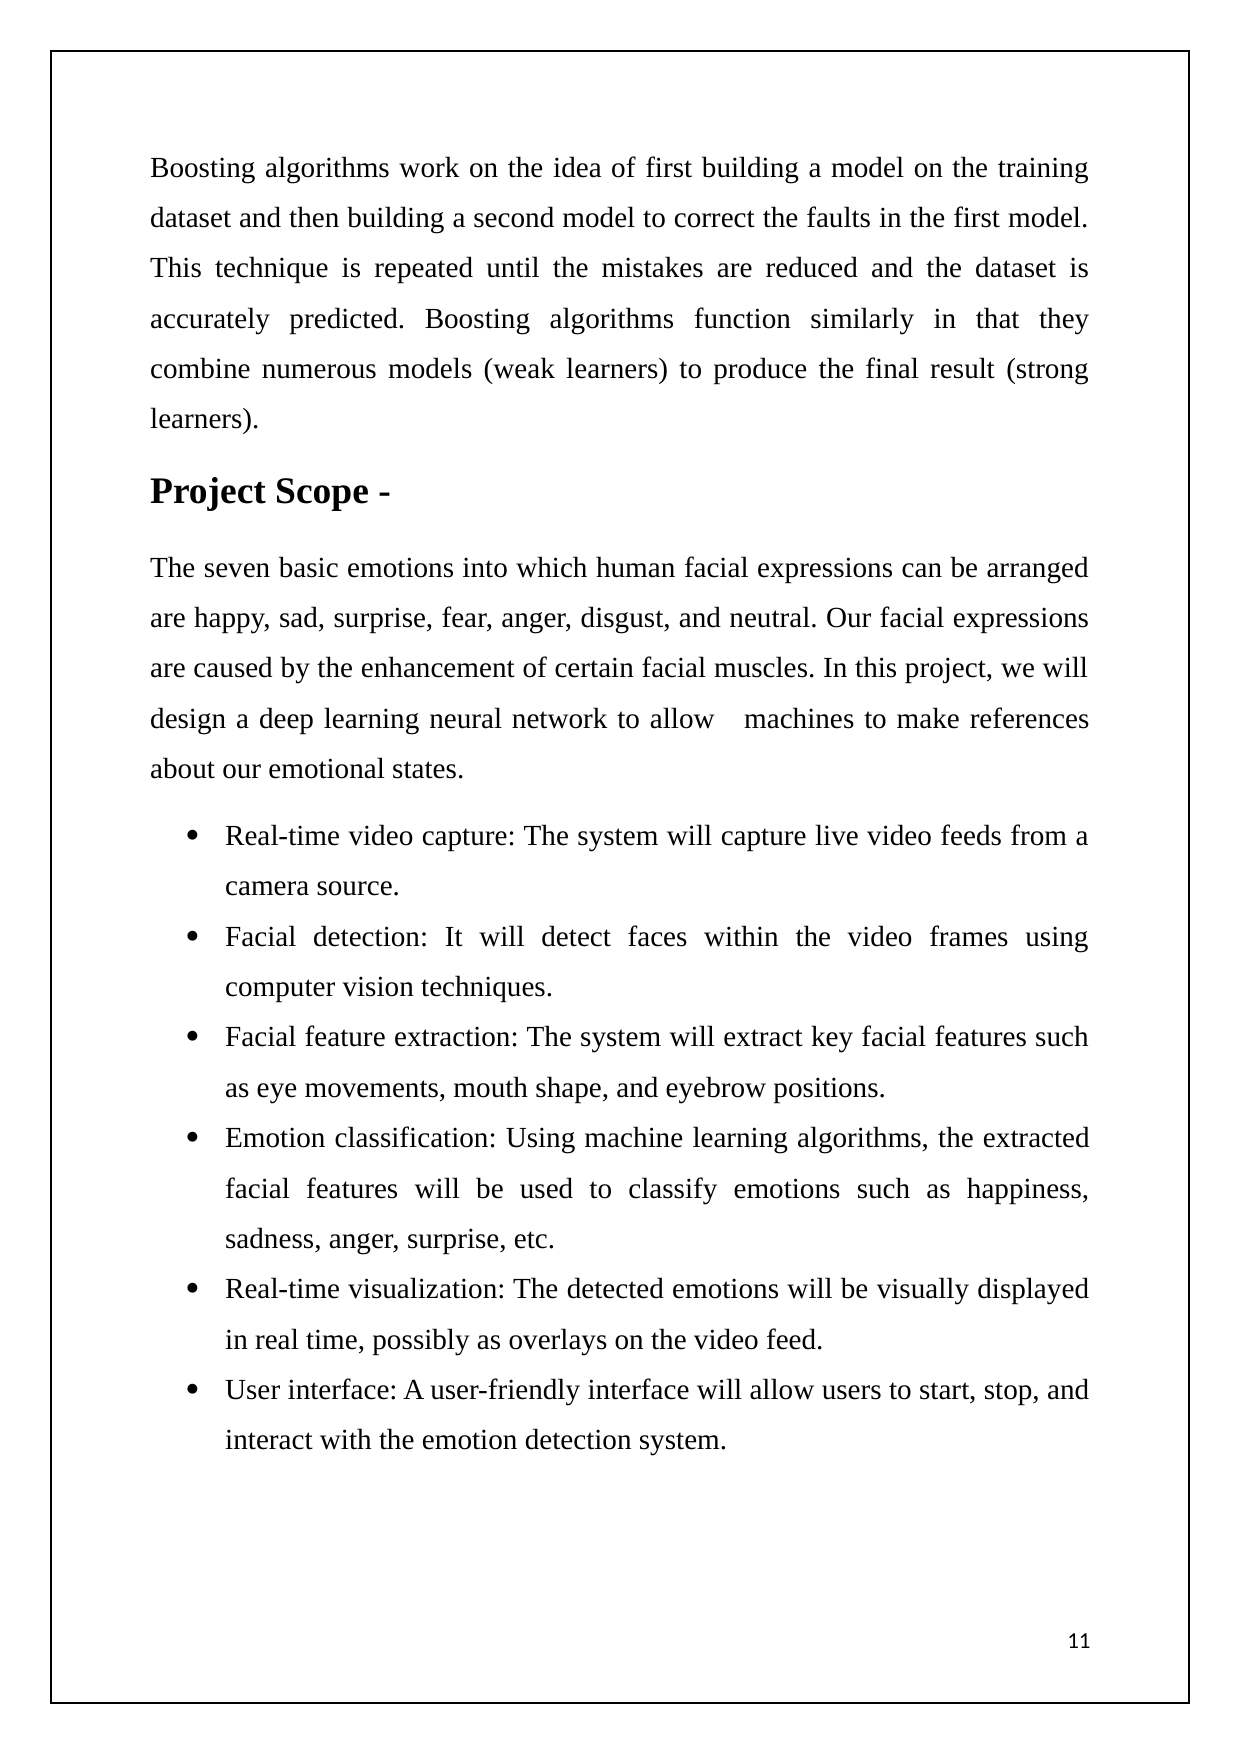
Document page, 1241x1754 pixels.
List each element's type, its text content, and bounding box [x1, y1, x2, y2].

list User interface: A user-friendly interface will allow users to start, stop, and interact with the emotion detection system. [187, 1372, 1090, 1456]
list Real-time visualization: The detected emotions will be visually displayed in real time, possibly as overlays on the video feed. [187, 1271, 1090, 1355]
list Real-time video capture: The system will capture live video feeds from a camera source. [187, 818, 1090, 902]
text The seven basic emotions into which human facial expressions can be arranged are happy, sad, surprise, fear, anger, disgust, and neutral. Our facial expressions are caused by the enhancement of certain facial muscles. In this project, we will design a deep learning neural network to allow machines to make references about our emotional states. [150, 550, 1090, 785]
list Emotion classification: Using machine learning algorithms, the extracted facial features will be used to classify emotions such as happiness, sadness, anger, surprise, etc. [187, 1120, 1090, 1254]
text Boosting algorithms work on the idea of first building a model on the training dataset and then building a second model to correct the faults in the first model. This technique is repeated until the mistakes are reduced and the dataset is accurately predicted. Boosting algorithms function similarly in that they combine numerous models (weak learners) to produce the final result (strong learners). [150, 150, 1090, 435]
list Facial feature extraction: The system will extract key facial features such as eye movements, mouth shape, and eyebrow positions. [187, 1019, 1090, 1103]
text Project Scope - [150, 468, 1090, 512]
list Facial detection: It will detect faces within the video frames using computer vision techniques. [187, 919, 1090, 1003]
